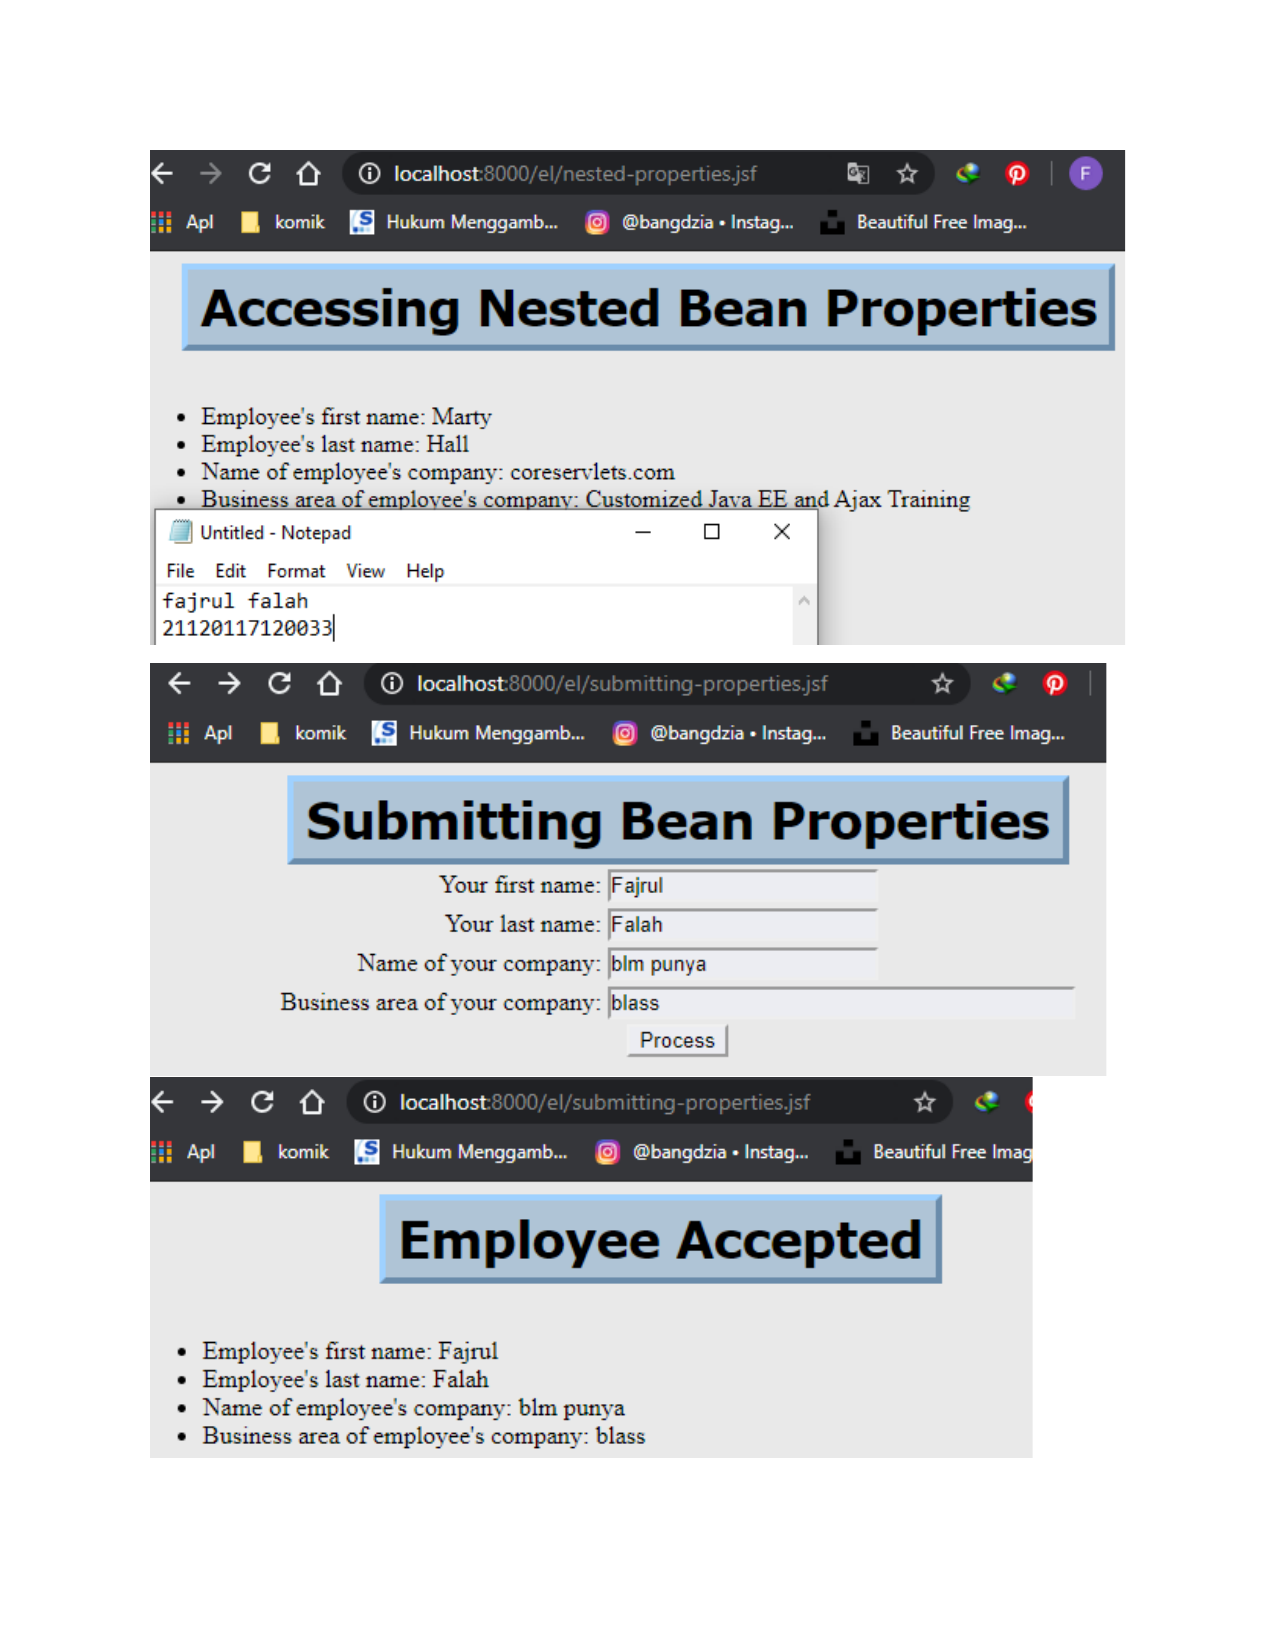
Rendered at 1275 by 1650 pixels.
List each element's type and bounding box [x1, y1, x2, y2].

picture [150, 150, 1125, 645]
picture [150, 663, 1107, 1076]
picture [150, 1077, 1033, 1458]
